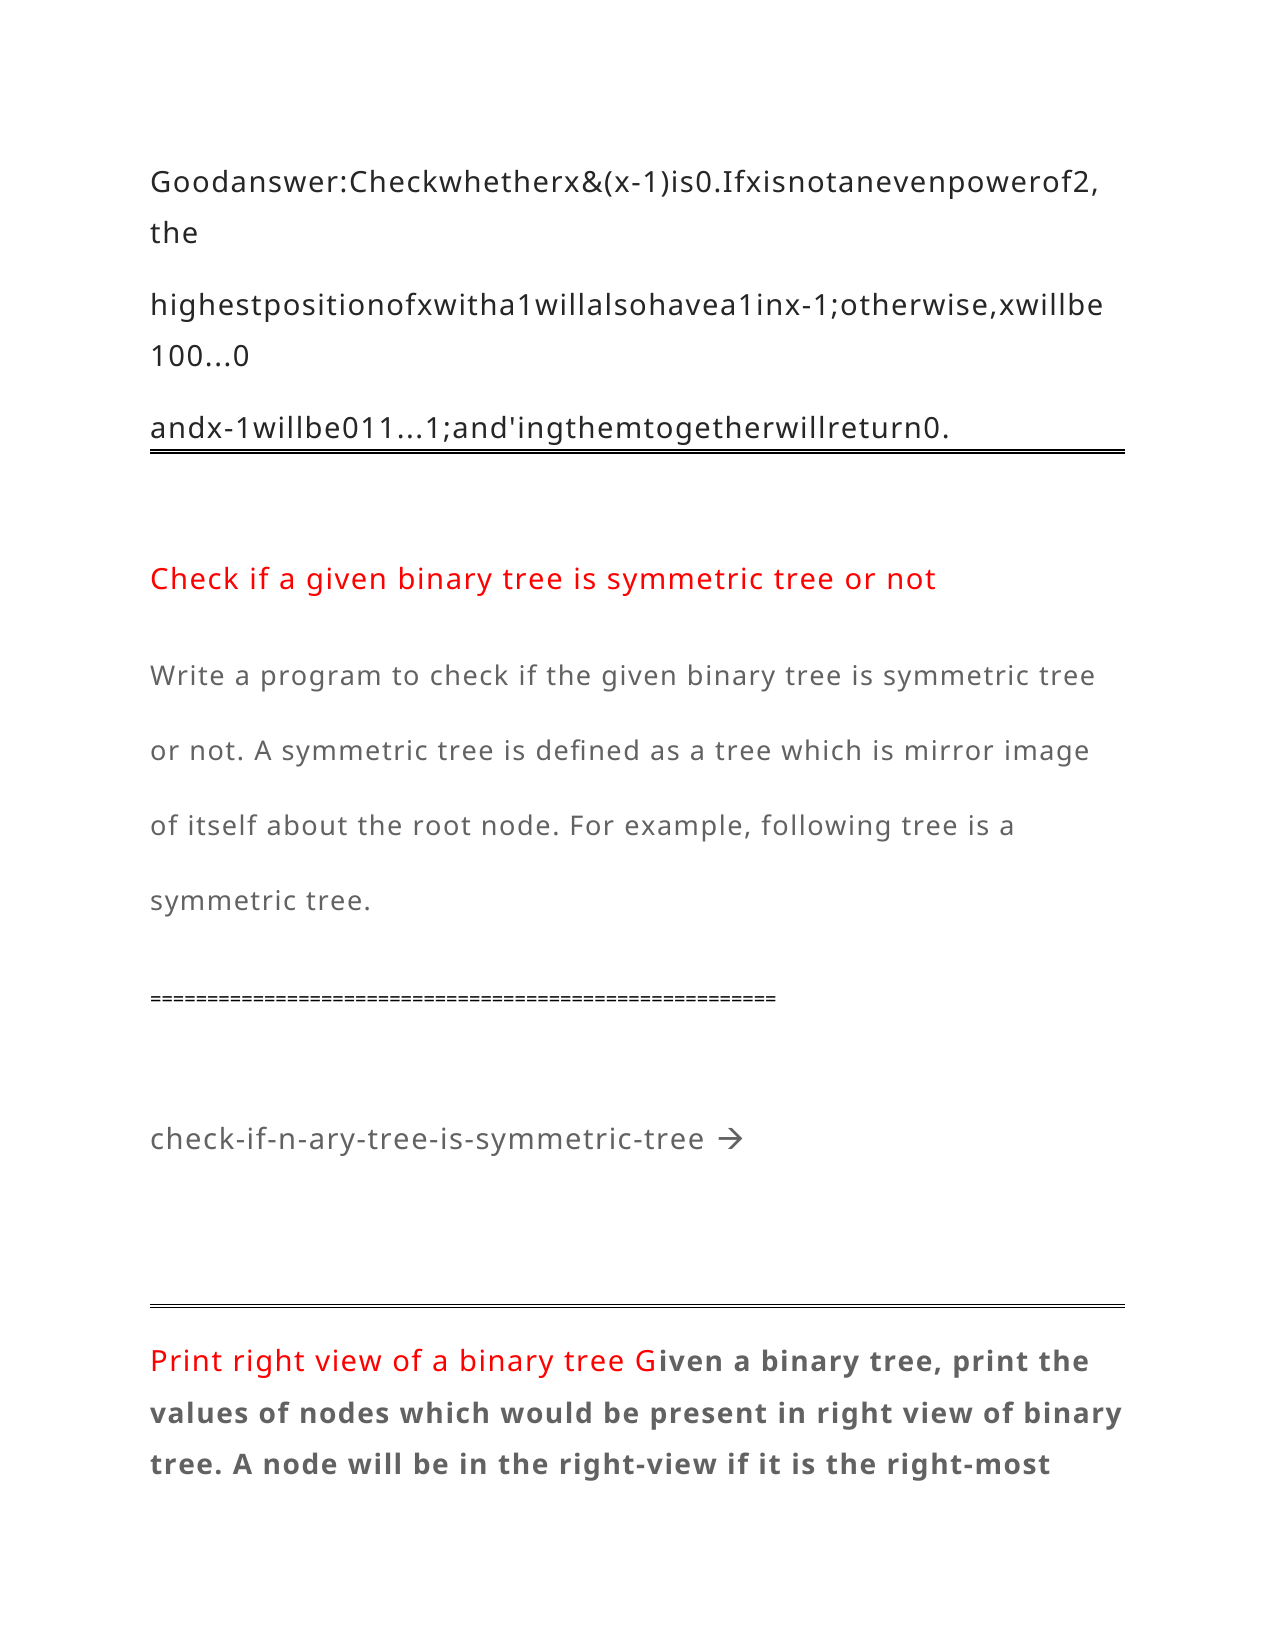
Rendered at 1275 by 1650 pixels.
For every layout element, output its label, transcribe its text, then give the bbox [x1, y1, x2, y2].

subtitle check-if-n-ary-tree-is-symmetric-tree [150, 1107, 1125, 1158]
subtitle and x ‐ 1 will be 011...1; and'ing them together will return 0. [150, 396, 1125, 449]
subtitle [150, 1329, 1125, 1483]
subtitle Write a program to check if the given binary tree is symmetric tree or not. A symmetric tree is defined as a tree which is mirror image of itself about the root node. For example, following tree is a symmetric tree. [150, 618, 1125, 918]
subtitle highest position of x with a 1 will also have a 1 in x ‐ 1; otherwise, x will be 100...0 [150, 273, 1125, 375]
text ======================================================= [150, 984, 1125, 1012]
subtitle Check if a given binary tree is symmetric tree or not [150, 547, 1125, 598]
subtitle Good answer: Check whether x & (x ‐ 1) is 0. If x is not an even power of 2, the [150, 150, 1125, 252]
